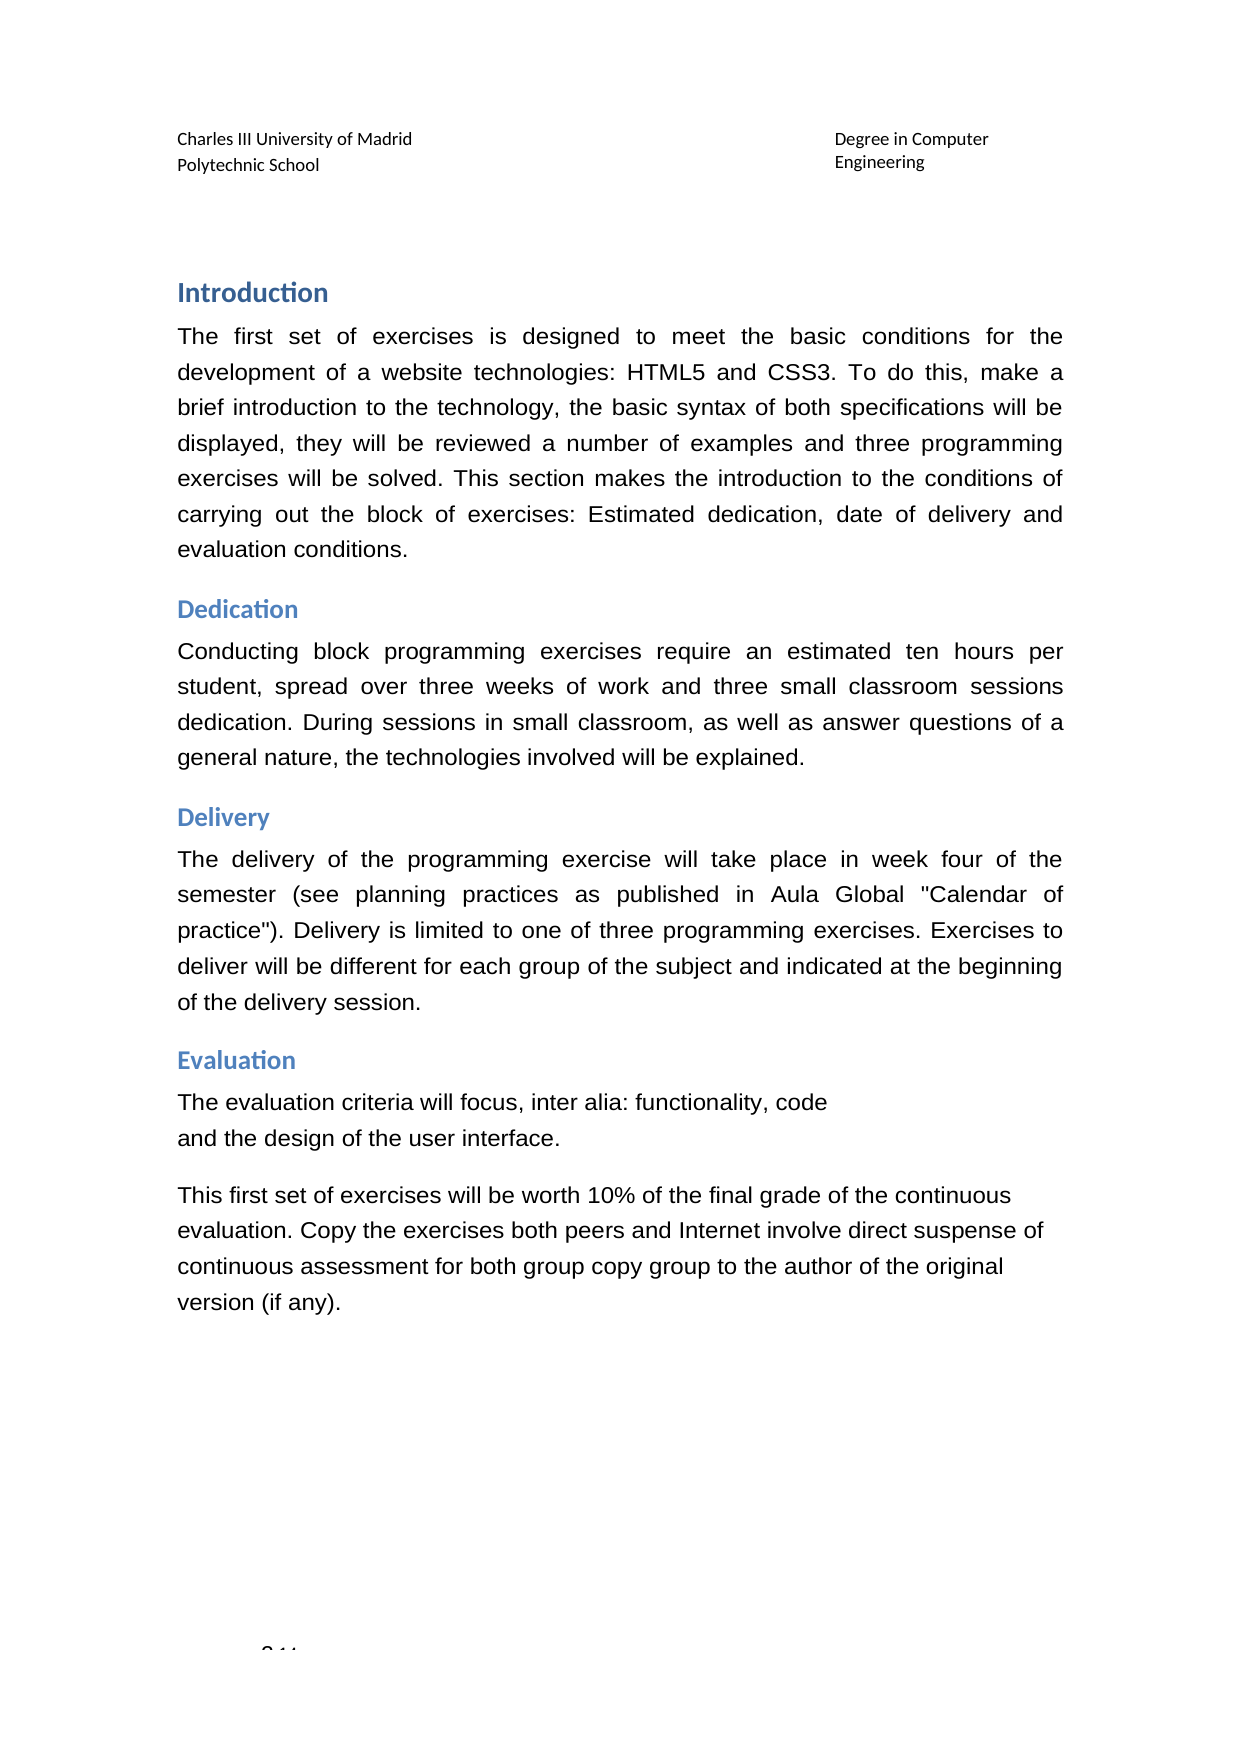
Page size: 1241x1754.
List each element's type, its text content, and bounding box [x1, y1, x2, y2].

text The evaluation criteria will focus, inter alia: functionality, code [177, 1089, 1076, 1115]
subtitle Delivery [177, 800, 1076, 833]
text and the design of the user interface. [177, 1125, 1076, 1151]
text The delivery of the programming exercise will take place in week four of the semester (see planning practices as published in Aula Global "Calendar of practice"). Delivery is limited to one of three programming exercises. Exercises to deliver will be different for each group of the subject and indicated at the beginning of the delivery session. [177, 846, 1064, 1015]
text Conducting block programming exercises require an estimated ten hours per student, spread over three weeks of work and three small classroom sessions dedication. During sessions in small classroom, as well as answer questions of a general nature, the technologies involved will be explained. [177, 638, 1064, 771]
text The first set of exercises is designed to meet the basic conditions for the development of a website technologies: HTML5 and CSS3. To do this, make a brief introduction to the technology, the basic syntax of both specifications will be displayed, they will be reviewed a number of examples and three programming exercises will be solved. This section makes the introduction to the conditions of carrying out the block of exercises: Estimated dedication, date of delivery and evaluation conditions. [177, 323, 1064, 562]
subtitle Evaluation [177, 1043, 1076, 1076]
text This first set of exercises will be worth 10% of the final grade of the continuous evaluation. Copy the exercises both peers and Internet involve direct suspense of continuous assessment for both group copy group to the author of the original version (if any). [177, 1182, 1076, 1315]
subtitle Introduction [177, 274, 1076, 309]
subtitle Dedication [177, 592, 1076, 625]
